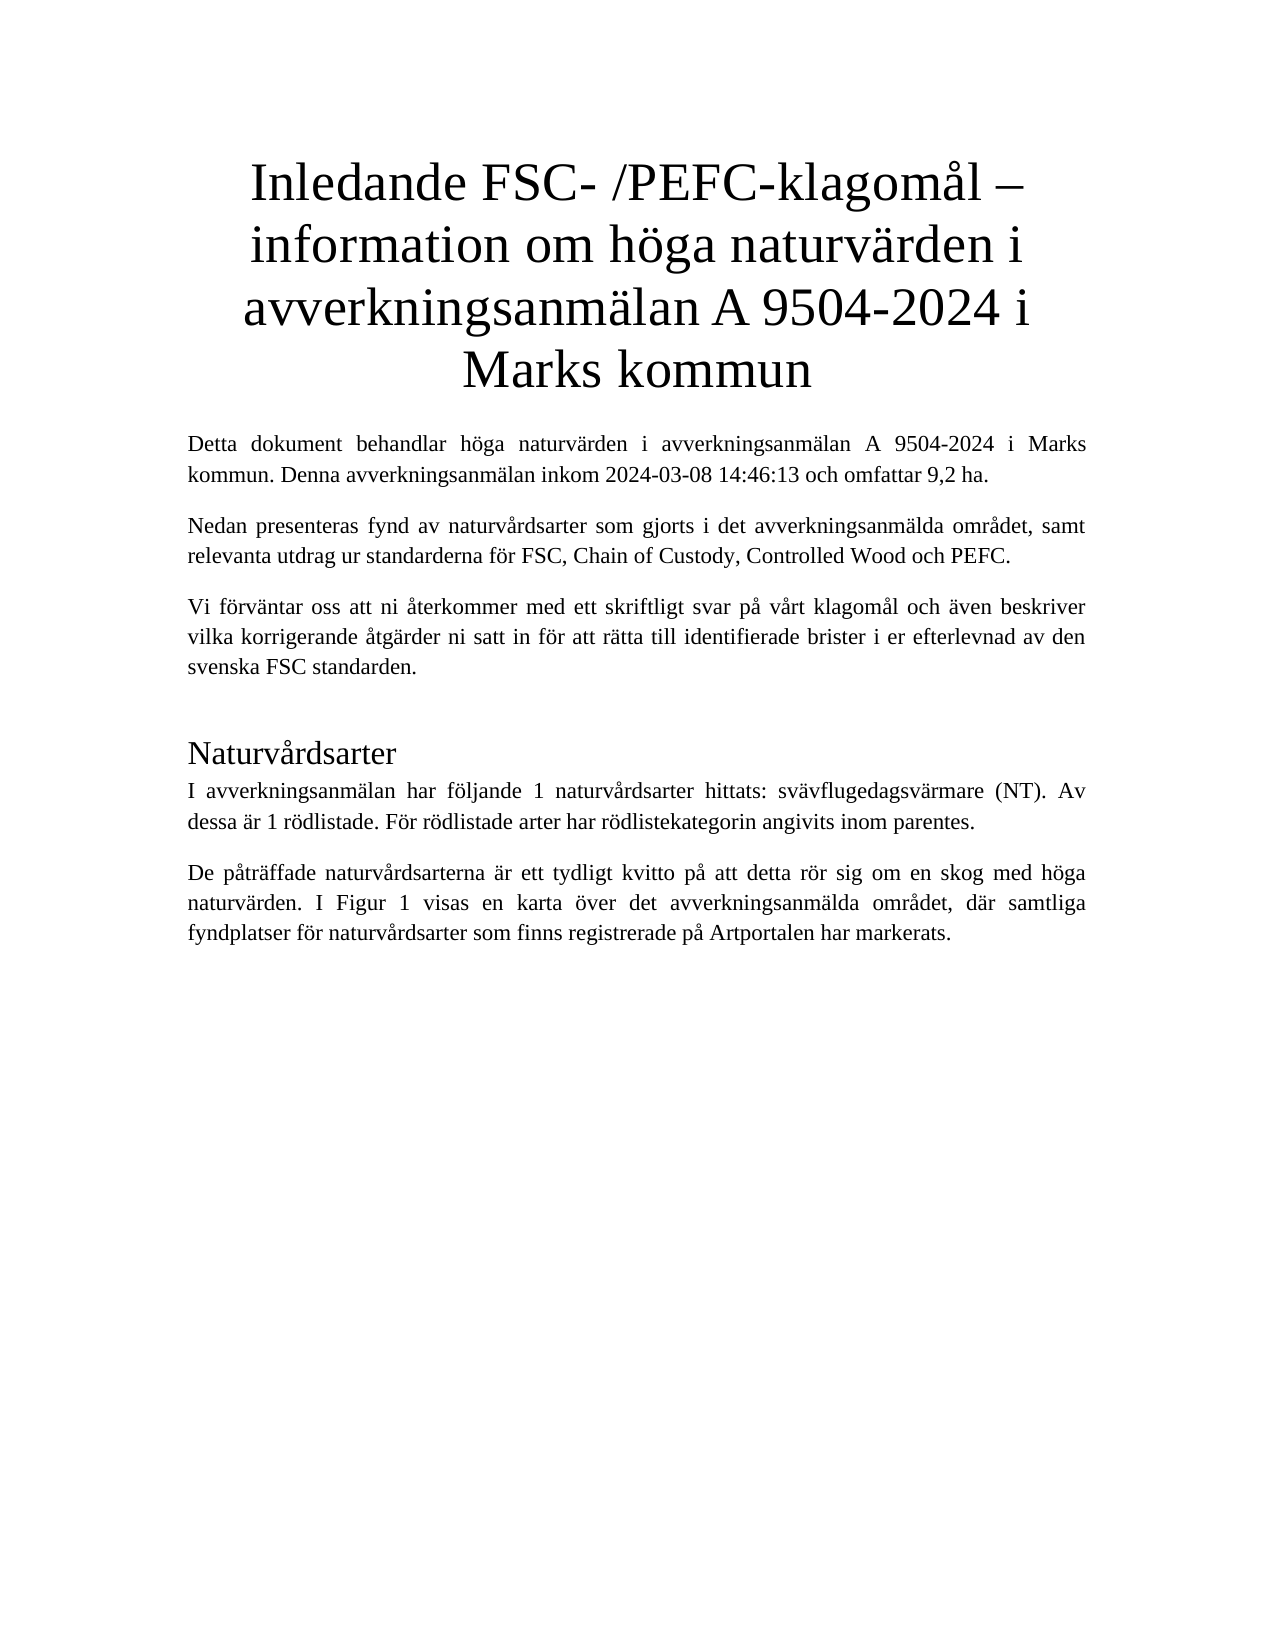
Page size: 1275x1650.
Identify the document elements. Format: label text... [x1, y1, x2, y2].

text Detta dokument behandlar höga naturvärden i avverkningsanmälan A 9504-2024 i Marks kommun. Denna avverkningsanmälan inkom 2024-03-08 14:46:13 och omfattar 9,2 ha. [187, 430, 1087, 487]
subtitle Naturvårdsarter [187, 733, 1087, 772]
title Inledande FSC- /PEFC-klagomål – information om höga naturvärden i avverkningsanmälan A 9504-2024 i Marks kommun [187, 150, 1087, 399]
text Vi förväntar oss att ni återkommer med ett skriftligt svar på vårt klagomål och även beskriver vilka korrigerande åtgärder ni satt in för att rätta till identifierade brister i er efterlevnad av den svenska FSC standarden. [187, 593, 1087, 680]
text Nedan presenteras fynd av naturvårdsarter som gjorts i det avverkningsanmälda området, samt relevanta utdrag ur standarderna för FSC, Chain of Custody, Controlled Wood och PEFC. [187, 512, 1087, 568]
text I avverkningsanmälan har följande 1 naturvårdsarter hittats: svävflugedagsvärmare (NT). Av dessa är 1 rödlistade. För rödlistade arter har rödlistekategorin angivits inom parentes. [187, 778, 1087, 834]
text De påträffade naturvårdsarterna är ett tydligt kvitto på att detta rör sig om en skog med höga naturvärden. I Figur 1 visas en karta över det avverkningsanmälda området, där samtliga fyndplatser för naturvårdsarter som finns registrerade på Artportalen har markerats. [187, 859, 1087, 946]
